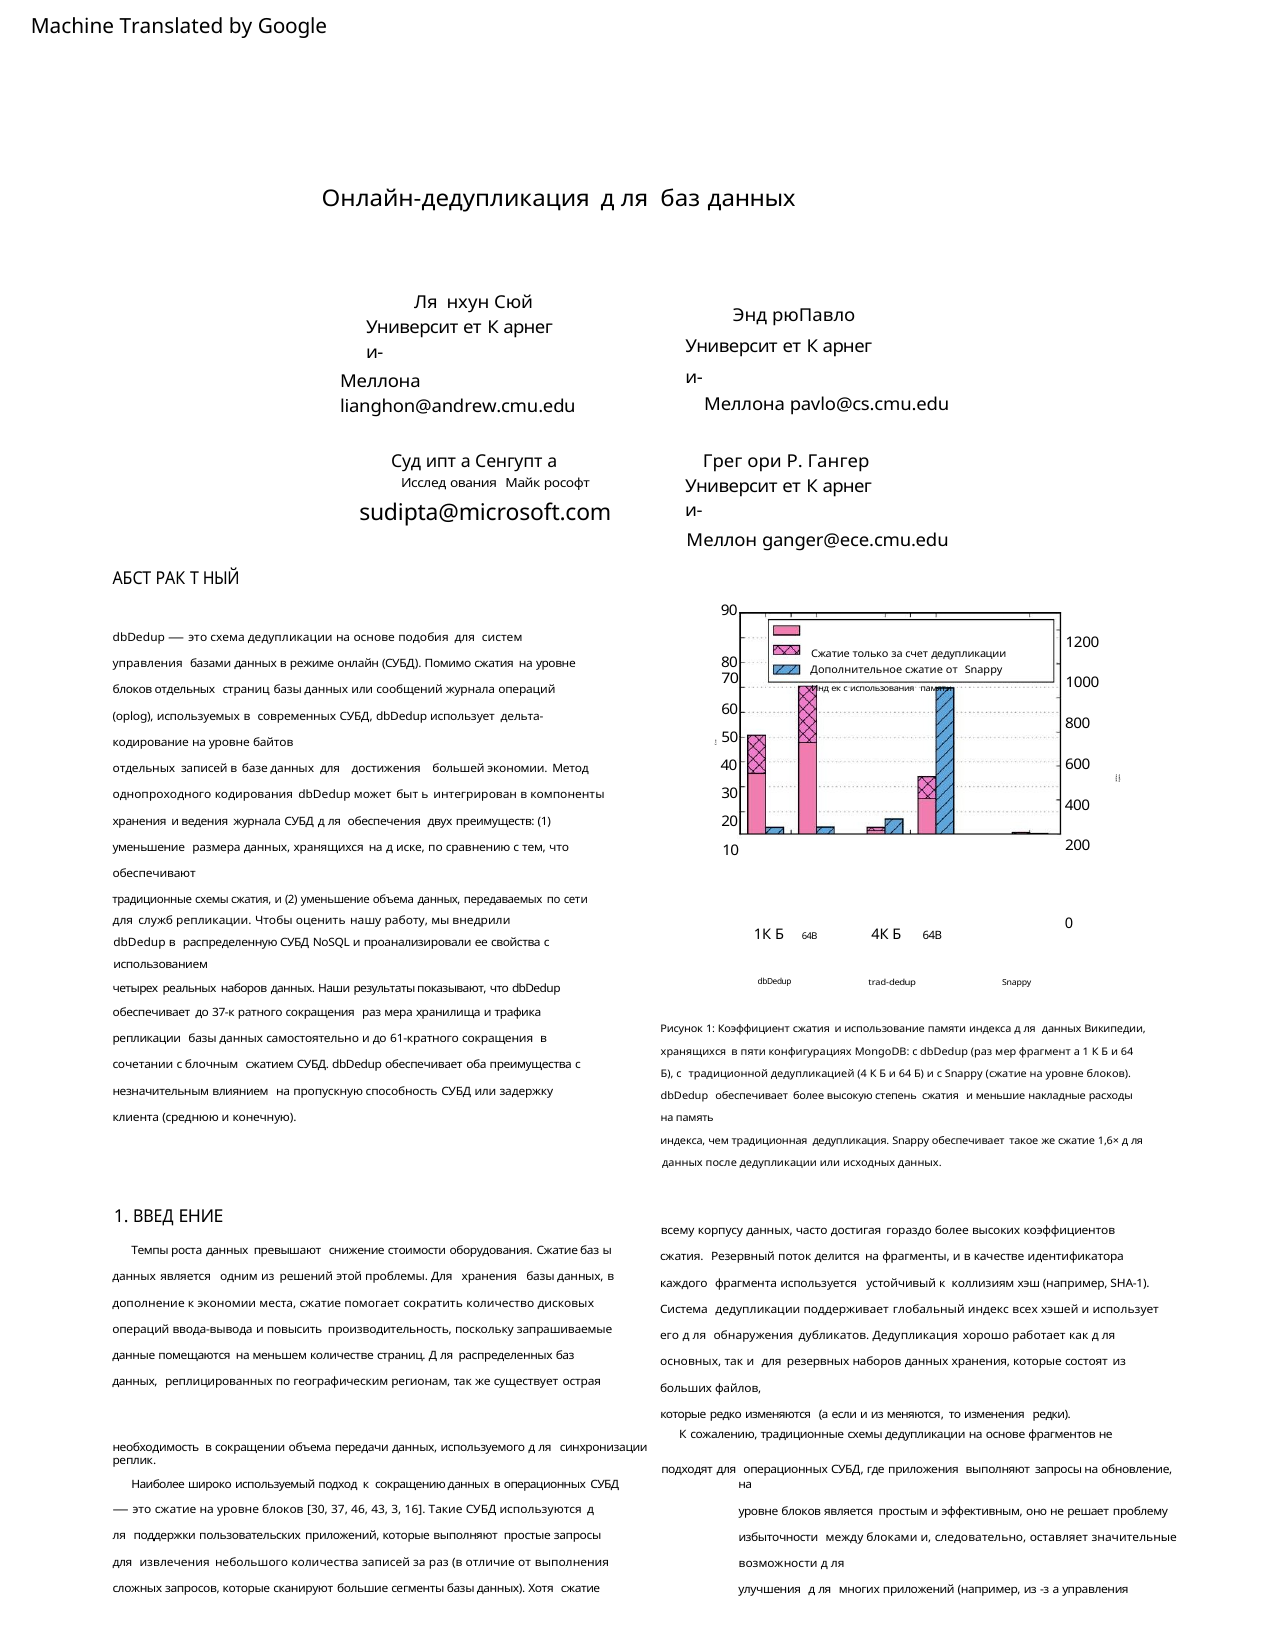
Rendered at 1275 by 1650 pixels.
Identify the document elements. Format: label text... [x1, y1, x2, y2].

text 90 [721, 603, 1200, 618]
text Меллона lianghon@andrew.cmu.edu [340, 369, 650, 417]
text традиционные схемы сжатия, и (2) уменьшение объема данных, передаваемых по сети [112, 892, 613, 907]
text индекса, чем традиционная дедупликация. Snappy обеспечивает такое же сжатие 1,6× д ля данных после дедупликации или исходных данных. [660, 1133, 1152, 1170]
subtitle sudipta@microsoft.com [359, 496, 620, 527]
text 50 [721, 727, 1018, 747]
picture [736, 618, 1062, 839]
text 1К Б 64B [753, 923, 820, 943]
text 20 [721, 811, 1018, 831]
text для служб репликации. Чтобы оценить нашу работу, мы внедрили dbDedup в распределенную СУБД NoSQL и проанализировали ее свойства с использованием [112, 907, 563, 973]
text 1000 [1065, 672, 1200, 692]
text 200 [1065, 835, 1200, 855]
text 10 [722, 839, 1018, 859]
text — это сжатие на уровне блоков [30, 37, 46, 43, 3, 16]. Такие СУБД используются д ля поддержки пользовательских приложений, которые выполняют простые запросы для извлечения небольшого количества записей за раз (в отличие от выполнения сложных запросов, которые сканируют большие сегменты базы данных). Хотя сжатие на [112, 1501, 609, 1596]
text 400 [1064, 794, 1200, 814]
text 800 [1065, 713, 1200, 733]
text Меллон ganger@ece.cmu.edu [686, 528, 1200, 552]
text Темпы роста данных превышают снижение стоимости оборудования. Сжатие баз ы данных является одним из решений этой проблемы. Для хранения базы данных, в дополнение к экономии места, сжатие помогает сократить количество дисковых операций ввода-вывода и повысить производительность, поскольку запрашиваемые данные помещаются на меньшем количестве страниц. Д ля распределенных баз данных, реплицированных по географическим регионам, так же существует острая [112, 1242, 615, 1389]
text 4К Б 64B 0 [871, 913, 1200, 944]
text Наиболее широко используемый подход к сокращению данных в операционных СУБД [131, 1477, 622, 1492]
text АБСТ РАК Т НЫЙ [112, 566, 247, 590]
text Исслед ования Майк рософт [401, 474, 620, 491]
text Ля нхун Сюй Университ ет К арнег и- [366, 289, 560, 363]
text 30 [721, 783, 1018, 803]
text 60 [721, 699, 1018, 718]
list ВВЕД ЕНИЕ [114, 1204, 615, 1228]
text уровне блоков является простым и эффективным, оно не решает проблему избыточности между блоками и, следовательно, оставляет значительные возможности д ля [738, 1503, 1200, 1571]
text отдельных записей в базе данных для достижения большей экономии. Метод однопроходного кодирования dbDedup может быт ь интегрирован в компоненты хранения и ведения журнала СУБД д ля обеспечения двух преимуществ: (1) уменьшение размера данных, хранящихся на д иске, по сравнению с тем, что обеспечивают [112, 760, 613, 881]
text четырех реальных наборов данных. Наши результаты показывают, что dbDedup [112, 980, 573, 995]
text dbDedup — это схема дедупликации на основе подобия для систем управления базами данных в режиме онлайн (СУБД). Помимо сжатия на уровне блоков отдельных страниц базы данных или сообщений журнала операций (oplog), используемых в современных СУБД, dbDedup использует дельта-кодирование на уровне байтов [112, 629, 592, 750]
text Меллона pavlo@cs.cmu.edu [704, 395, 1200, 415]
text 40 [720, 755, 1018, 775]
text Суд ипт а Сенгупт а [391, 448, 620, 472]
text всему корпусу данных, часто достигая гораздо более высоких коэффициентов сжатия. Резервный поток делится на фрагменты, и в качестве идентификатора каждого фрагмента используется устойчивый к коллизиям хэш (например, SHA-1). Система дедупликации поддерживает глобальный индекс всех хэшей и использует его д ля обнаружения дубликатов. Дедупликация хорошо работает как д ля основных, так и для резервных наборов данных хранения, которые состоят из больших файлов, [660, 1222, 1160, 1395]
text Энд рюПавло Университ ет К арнег и- [685, 302, 880, 388]
text Рисунок 1: Коэффициент сжатия и использование памяти индекса д ля данных Википедии, хранящихся в пяти конфигурациях MongoDB: с dbDedup (раз мер фрагмент а 1 К Б и 64 Б), с традиционной дедупликацией (4 К Б и 64 Б) и с Snappy (сжатие на уровне блоков). dbDedup обеспечивает более высокую степень сжатия и меньшие накладные расходы на память [660, 1022, 1146, 1125]
text Machine Translated by Google [31, 11, 1200, 39]
subtitle Онлайн-дедупликация д ля баз данных [321, 182, 1200, 213]
text 600 [1065, 754, 1200, 773]
text 70 Инд ек с использования памяти [721, 676, 1018, 695]
text 80 Сжатие только за счет дедупликации Дополнительное сжатие от Snappy [721, 636, 1018, 676]
text обеспечивает до 37-к ратного сокращения раз мера хранилища и трафика репликации базы данных самостоятельно и до 61-кратного сокращения в сочетании с блочным сжатием СУБД. dbDedup обеспечивает оба преимущества с незначительным влиянием на пропускную способность СУБД или задержку клиента (среднюю и конечную). [112, 1004, 601, 1125]
text которые редко изменяются (а если и из меняются, то изменения редки). [660, 1406, 1200, 1422]
text 1200 [1065, 632, 1200, 651]
text Грег ори Р. Гангер Университ ет К арнег и- [685, 448, 880, 522]
